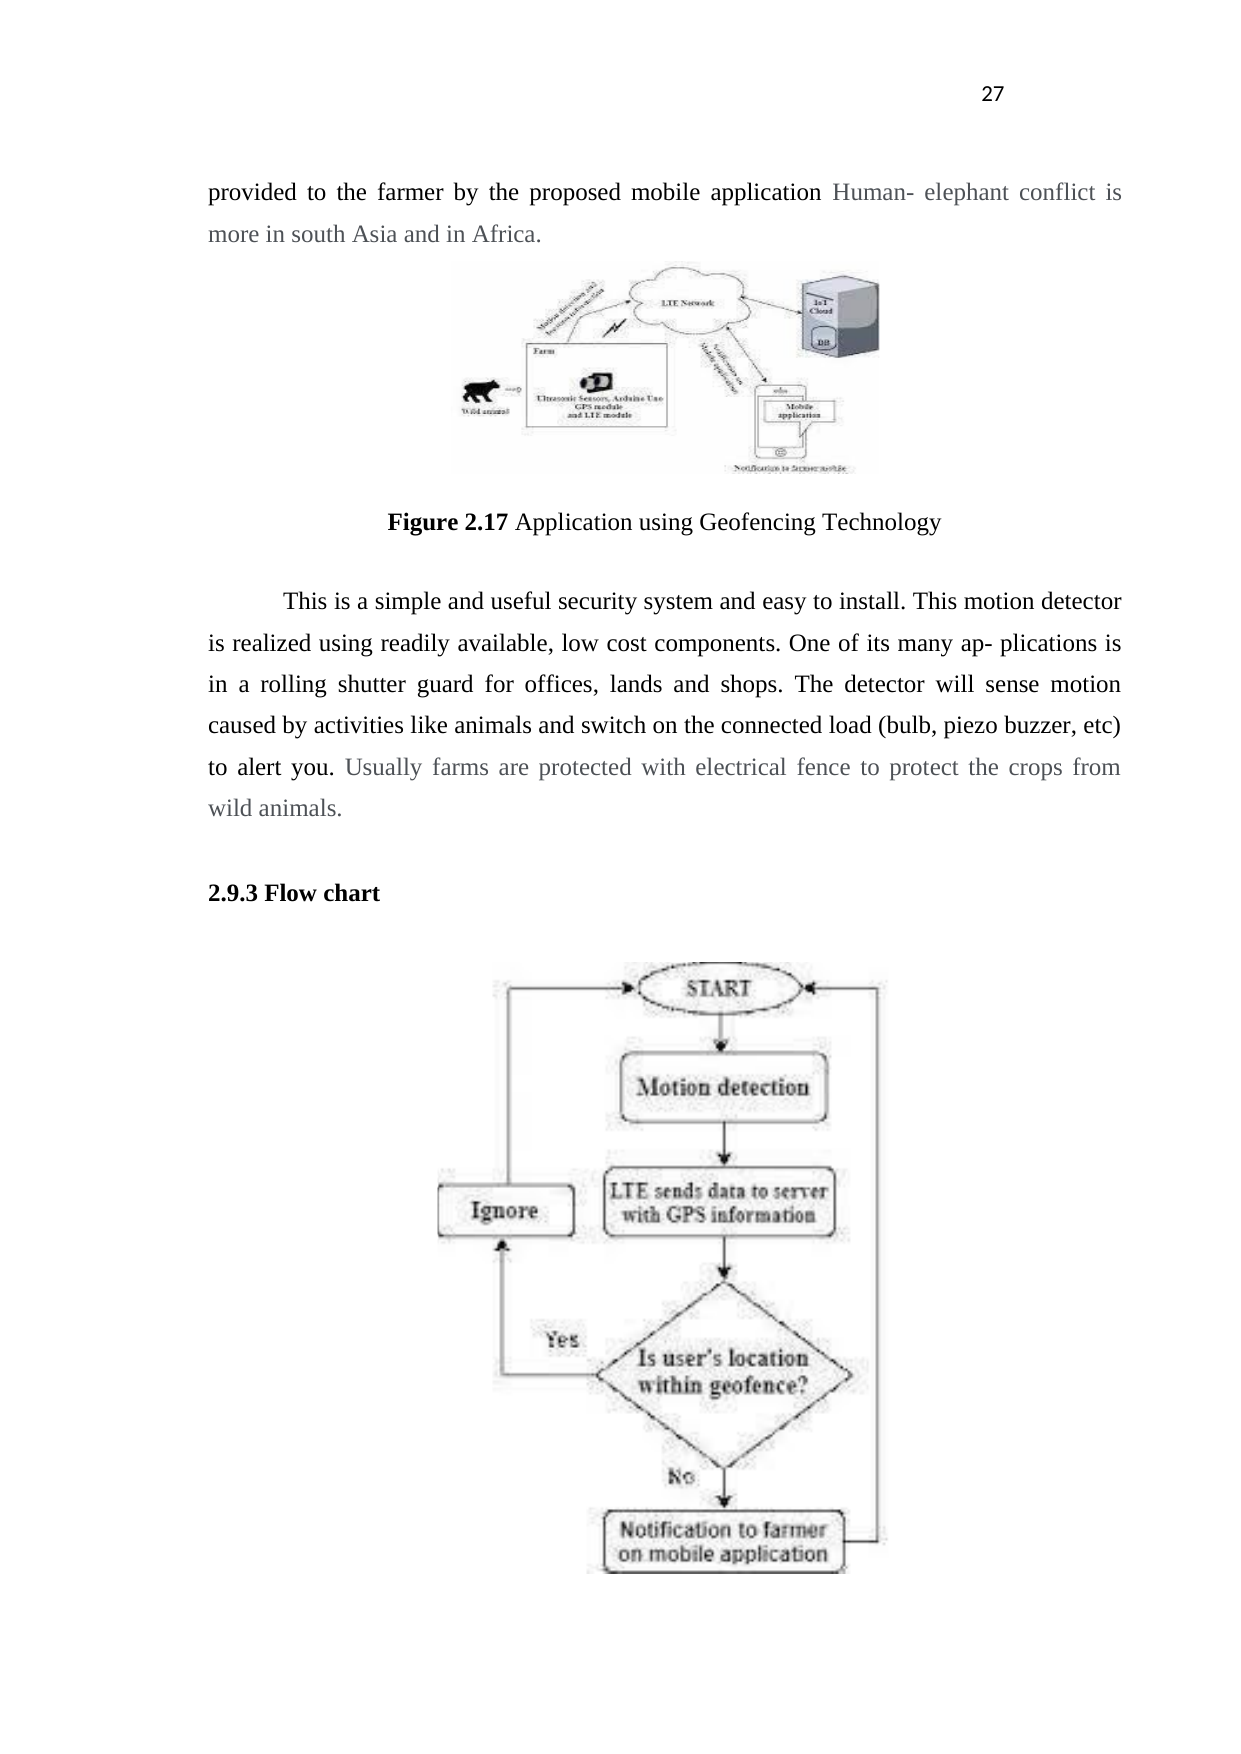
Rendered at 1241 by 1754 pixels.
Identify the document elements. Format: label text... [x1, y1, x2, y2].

text 2.9.3 Flow chart [208, 878, 1122, 907]
picture [450, 261, 880, 474]
subtitle Figure 2.17 Application using Geofencing Technology [207, 507, 1122, 536]
picture [437, 962, 893, 1574]
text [208, 177, 1122, 248]
text This is a simple and useful security system and easy to install. This motion detector is realized using readily available, low cost components. One of its many ap- plications is in a rolling shutter guard for offices, lands and shops. The detector will sense motion caused by activities like animals and switch on the connected load (bulb, piezo buzzer, etc) to alert you. Usually farms are protected with electrical fence to protect the crops from wild animals. [208, 586, 1122, 822]
